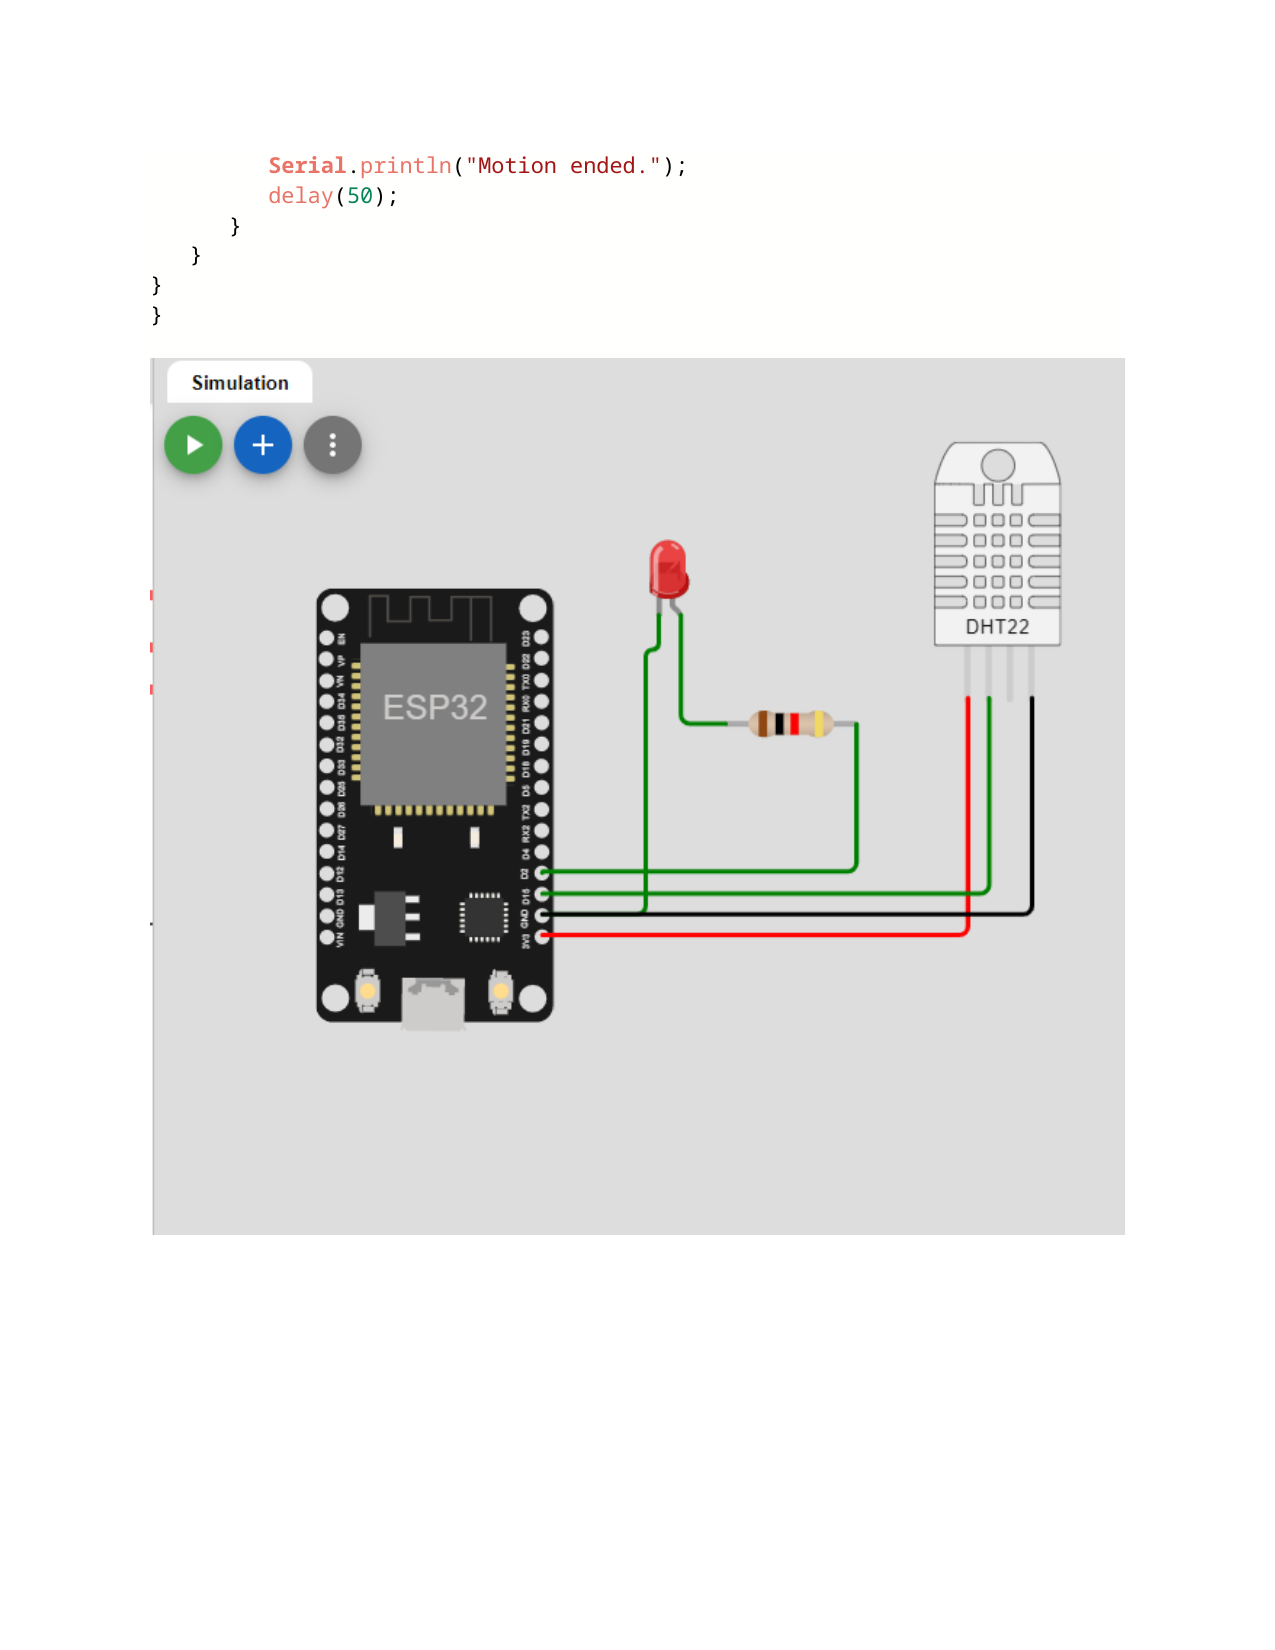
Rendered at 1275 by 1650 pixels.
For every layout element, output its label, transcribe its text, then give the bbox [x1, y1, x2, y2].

text } [150, 209, 1125, 239]
text Serial.println("Motion ended."); [150, 150, 1125, 180]
text delay(50); [150, 180, 1125, 209]
text } [150, 299, 1125, 329]
picture [150, 358, 1125, 1235]
text } [150, 239, 1125, 269]
text } [150, 269, 1125, 299]
